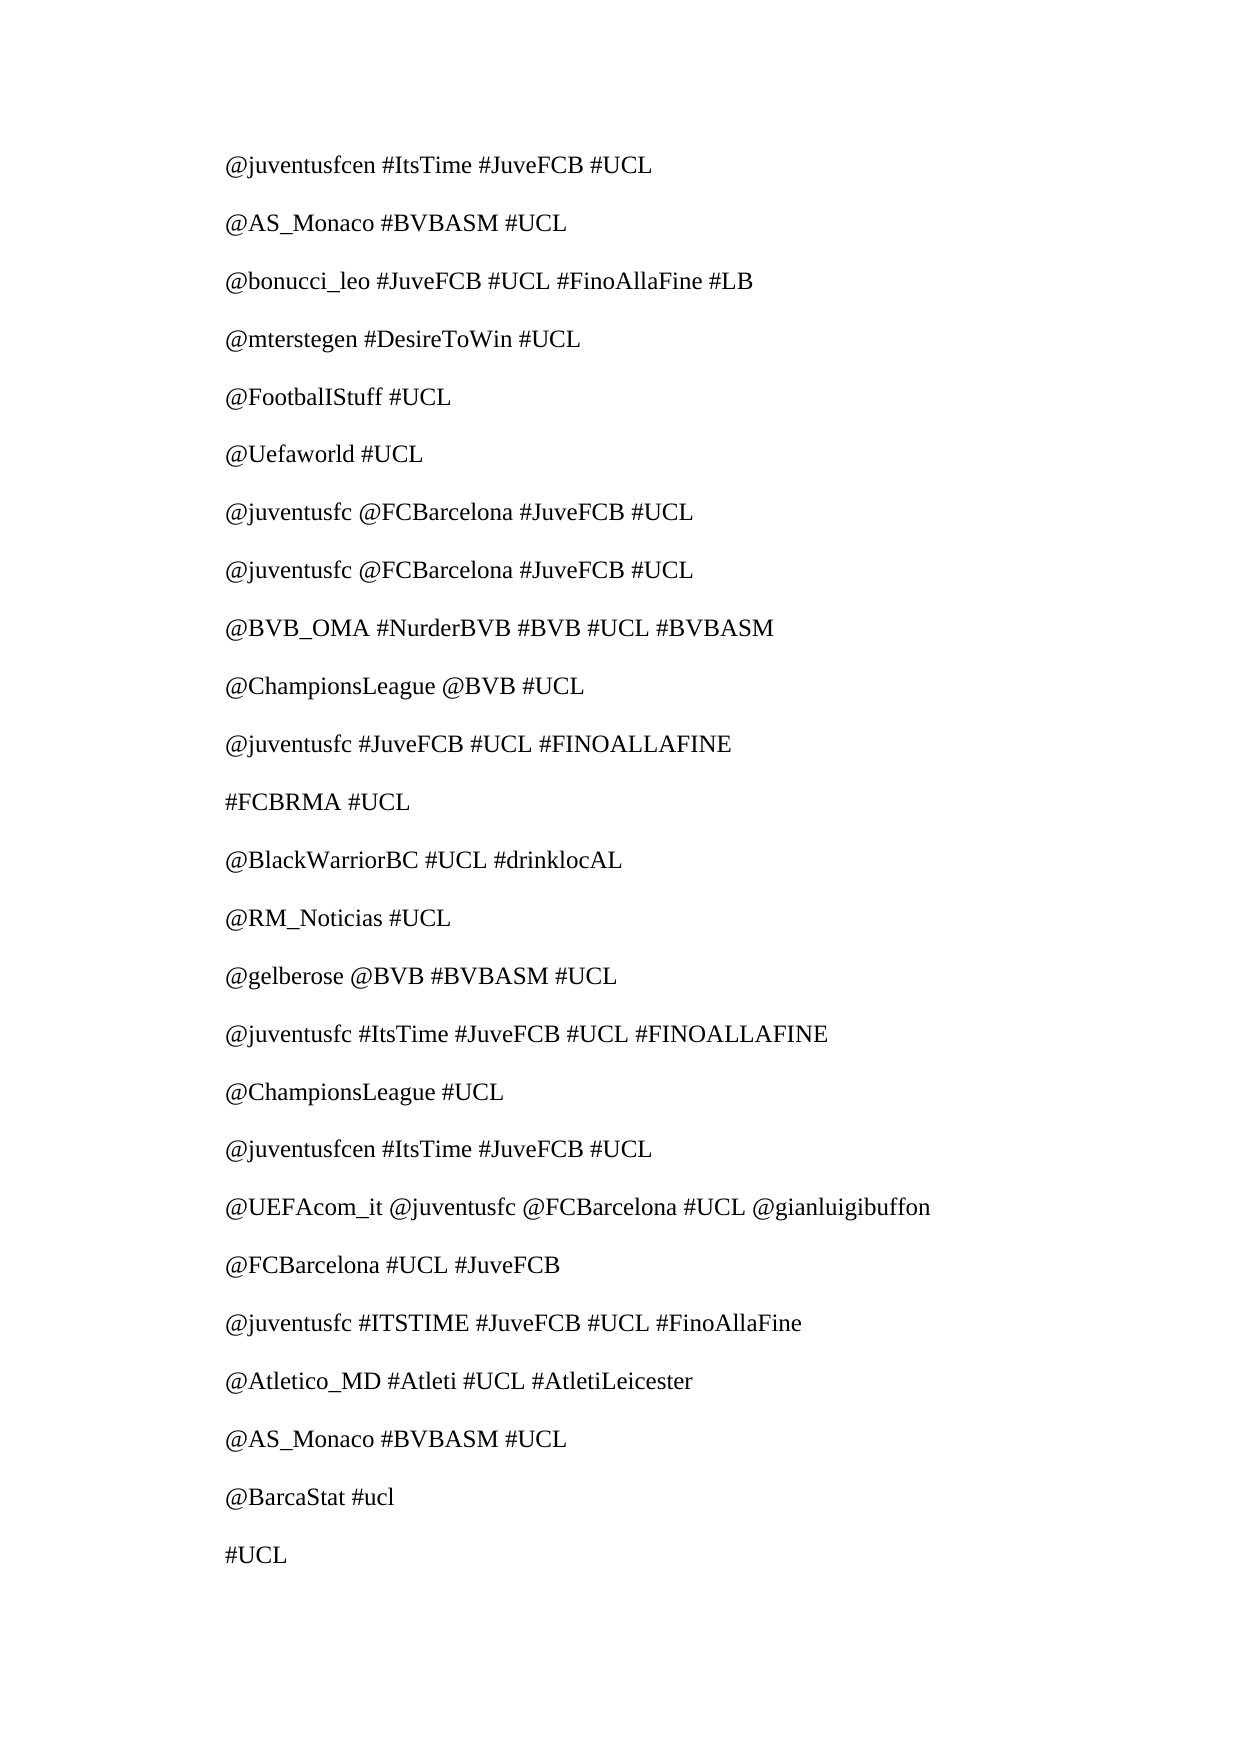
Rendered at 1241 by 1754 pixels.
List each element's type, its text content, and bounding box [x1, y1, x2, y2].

text @juventusfc @FCBarcelona #JuveFCB #UCL [225, 555, 1090, 584]
text #UCL [225, 1540, 1090, 1569]
text @BVB_OMA #NurderBVB #BVB #UCL #BVBASM [225, 613, 1090, 642]
text #FCBRMA #UCL [225, 787, 1090, 816]
text @ChampionsLeague #UCL [225, 1077, 1090, 1105]
text @BarcaStat #ucl [225, 1482, 1090, 1511]
text @AS_Monaco #BVBASM #UCL [225, 208, 1090, 237]
text @Uefaworld #UCL [225, 439, 1090, 468]
text @AS_Monaco #BVBASM #UCL [225, 1424, 1090, 1453]
text @ChampionsLeague @BVB #UCL [225, 671, 1090, 700]
text @gelberose @BVB #BVBASM #UCL [225, 961, 1090, 989]
text @juventusfc #ITSTIME #JuveFCB #UCL #FinoAllaFine [225, 1308, 1090, 1337]
text @mterstegen #DesireToWin #UCL [225, 324, 1090, 352]
text @juventusfc #JuveFCB #UCL #FINOALLAFINE [225, 729, 1090, 758]
text @juventusfc #ItsTime #JuveFCB #UCL #FINOALLAFINE [225, 1019, 1090, 1047]
text @Atletico_MD #Atleti #UCL #AtletiLeicester [225, 1366, 1090, 1395]
text @juventusfcen #ItsTime #JuveFCB #UCL [225, 150, 1090, 179]
text @FCBarcelona #UCL #JuveFCB [225, 1250, 1090, 1279]
text @BlackWarriorBC #UCL #drinklocAL [225, 845, 1090, 874]
text @bonucci_leo #JuveFCB #UCL #FinoAllaFine #LB [225, 266, 1090, 294]
text @UEFAcom_it @juventusfc @FCBarcelona #UCL @gianluigibuffon [225, 1192, 1090, 1221]
text @RM_Noticias #UCL [225, 903, 1090, 932]
text @juventusfcen #ItsTime #JuveFCB #UCL [225, 1134, 1090, 1163]
text @juventusfc @FCBarcelona #JuveFCB #UCL [225, 497, 1090, 526]
text @FootbalIStuff #UCL [225, 382, 1090, 410]
